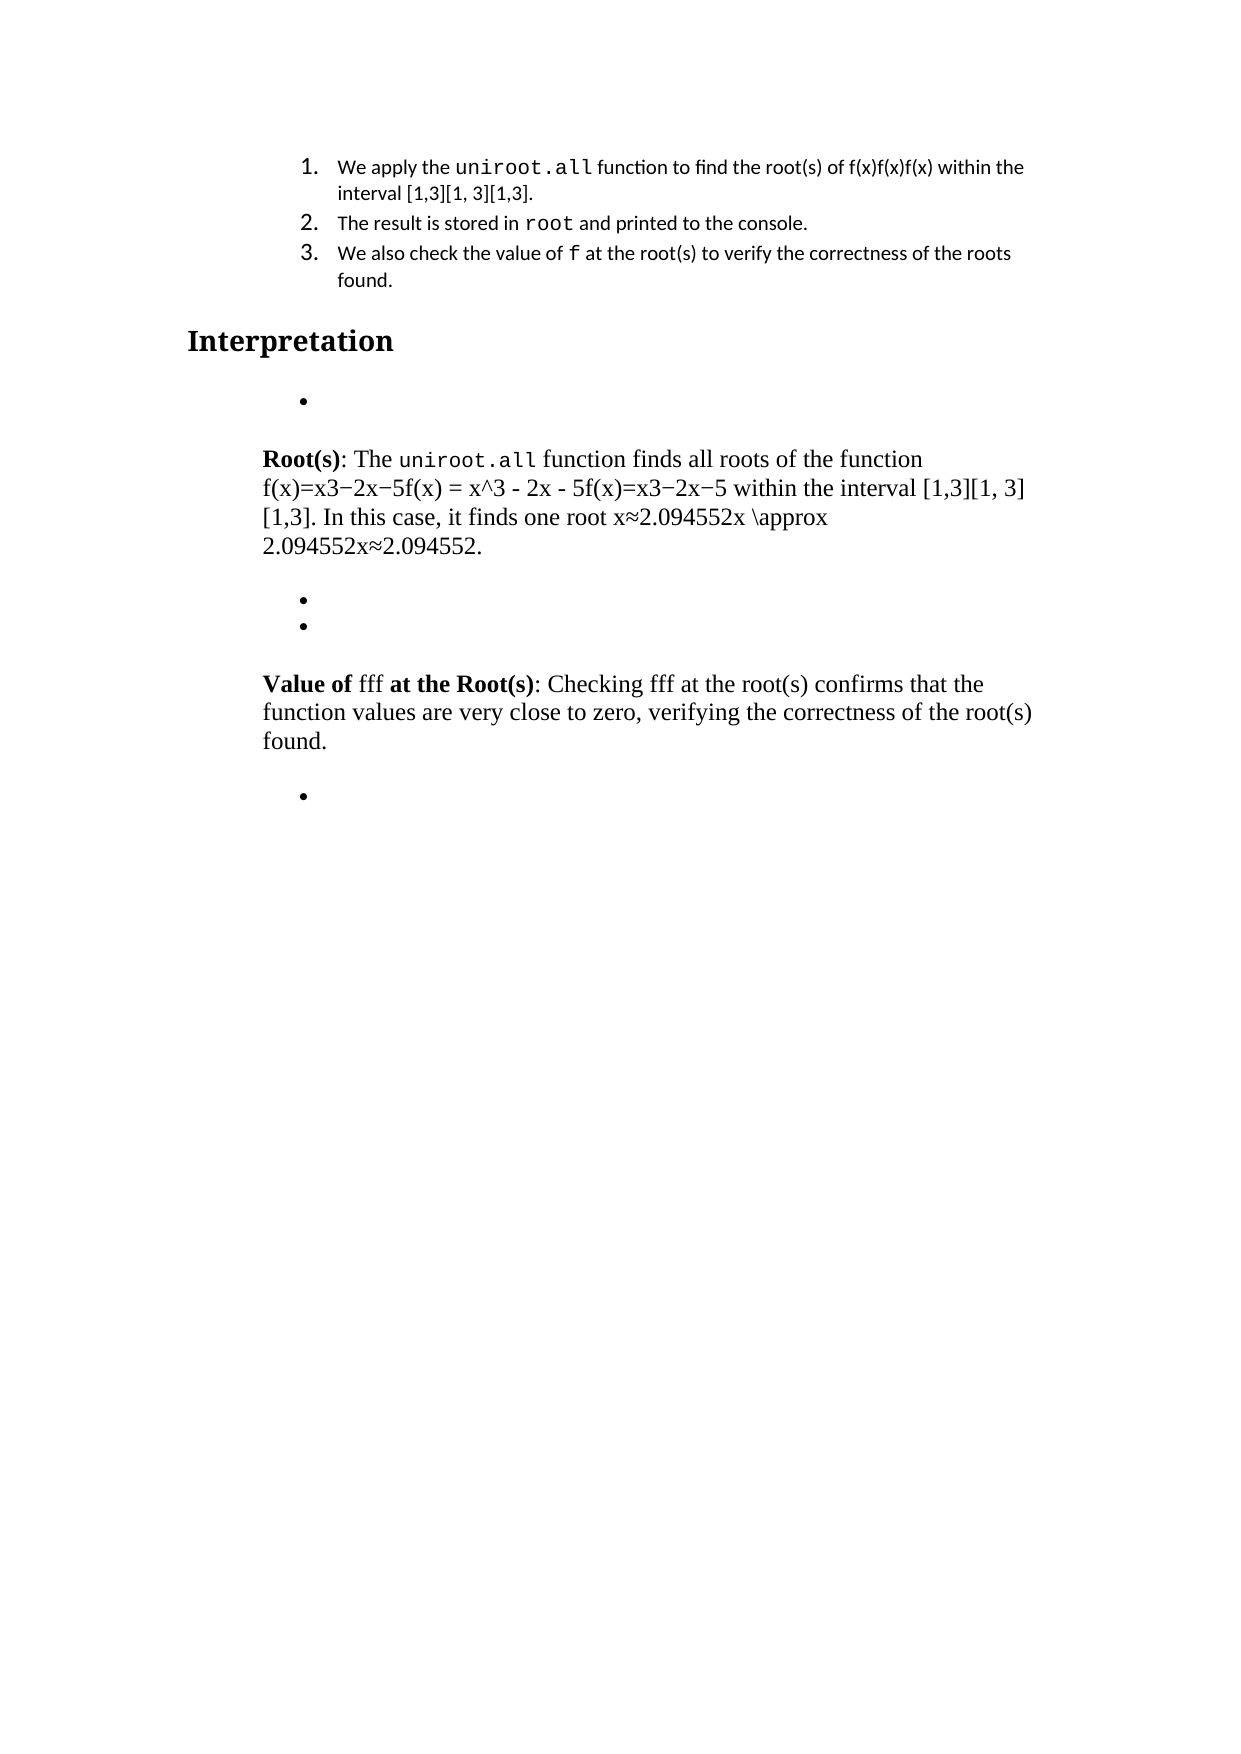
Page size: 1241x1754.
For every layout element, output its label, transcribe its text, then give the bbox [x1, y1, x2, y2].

list We apply the uniroot.all function to find the root(s) of f(x)f(x)f(x) within the interval [1,3][1, 3][1,3]. [300, 150, 1053, 206]
list The result is stored in root and printed to the console. [300, 206, 1053, 236]
text Root(s): The uniroot.all function finds all roots of the function f(x)=x3−2x−5f(x) = x^3 - 2x - 5f(x)=x3−2x−5 within the interval [1,3][1, 3][1,3]. In this case, it finds one root x≈2.094552x \approx 2.094552x≈2.094552. [262, 444, 1053, 559]
subtitle Interpretation [187, 322, 1053, 360]
text Value of fff at the Root(s): Checking fff at the root(s) confirms that the function values are very close to zero, verifying the correctness of the root(s) found. [262, 669, 1053, 755]
list We also check the value of f at the root(s) to verify the correctness of the roots found. [300, 236, 1053, 292]
